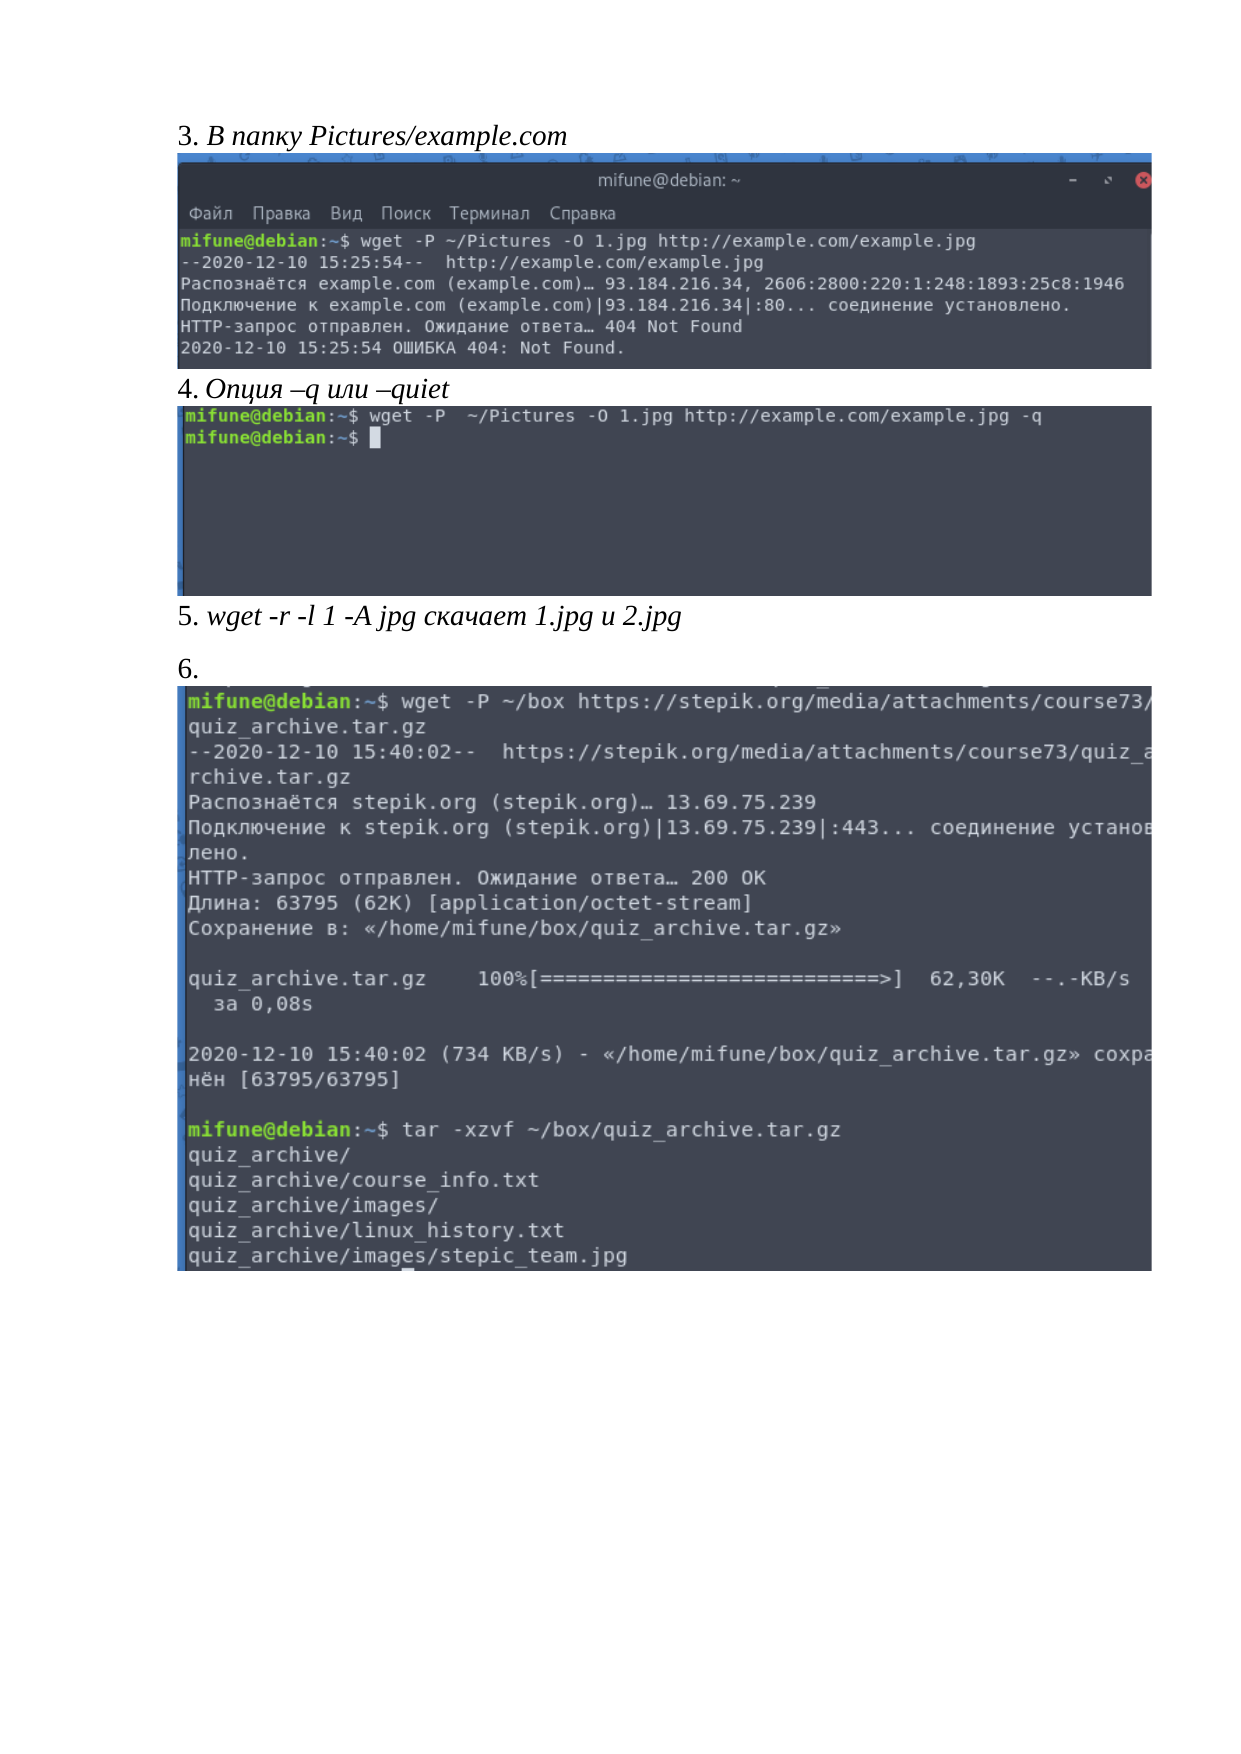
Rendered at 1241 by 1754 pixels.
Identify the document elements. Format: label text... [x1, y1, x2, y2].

picture [177, 686, 1152, 1271]
text 6. [177, 651, 1152, 686]
text 3. В папку Pictures/example.com 4. Опция –q или –quiet 5. wget -r -l 1 -A jpg скачает 1.jpg и 2.jpg [177, 596, 1152, 632]
picture [177, 153, 1152, 369]
text 3. В папку Pictures/example.com 4. Опция –q или –quiet 5. wget -r -l 1 -A jpg скачает 1.jpg и 2.jpg [177, 118, 1152, 153]
picture [177, 406, 1152, 596]
text 3. В папку Pictures/example.com 4. Опция –q или –quiet 5. wget -r -l 1 -A jpg скачает 1.jpg и 2.jpg [177, 369, 1152, 406]
